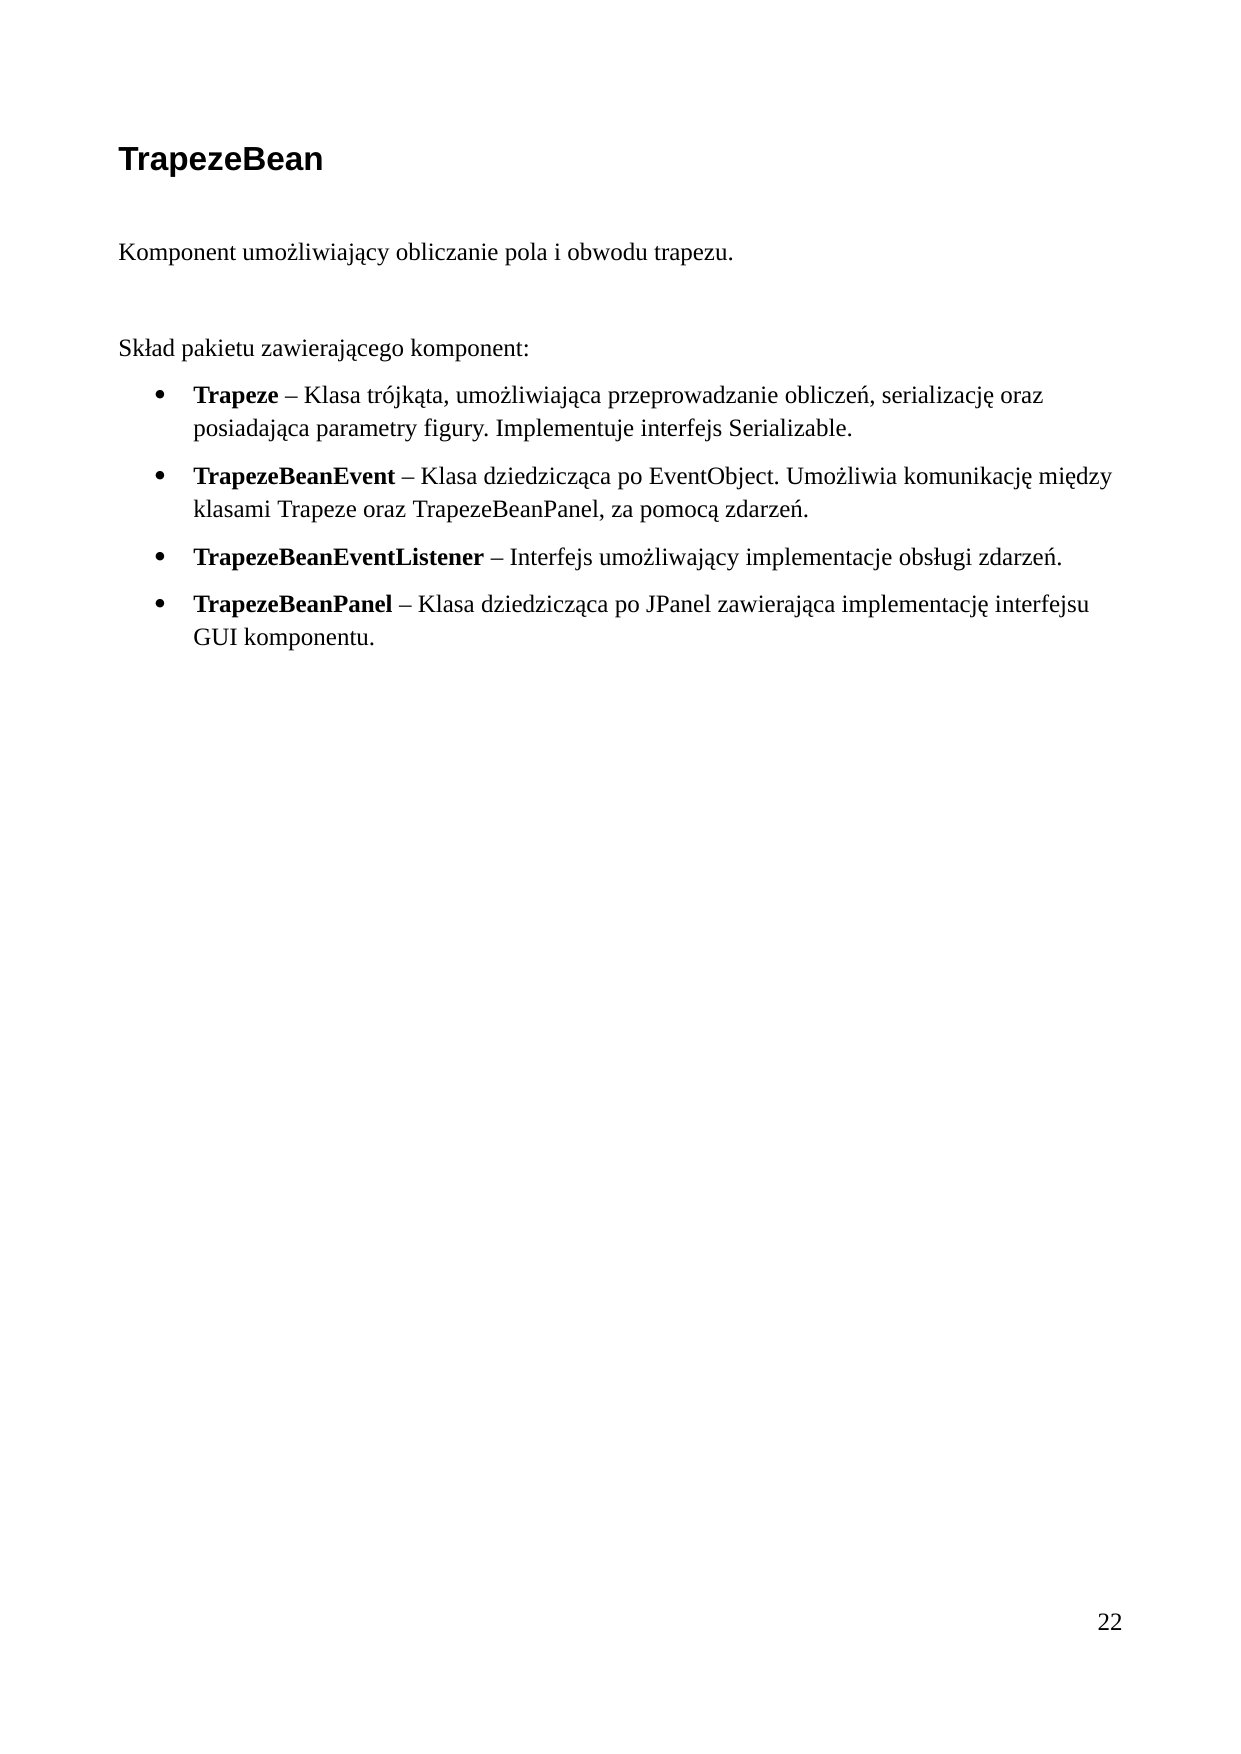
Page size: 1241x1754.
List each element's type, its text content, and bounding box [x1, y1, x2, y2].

list TrapezeBeanPanel – Klasa dziedzicząca po JPanel zawierająca implementację interfejsu GUI komponentu. [156, 589, 1122, 651]
text Skład pakietu zawierającego komponent: [118, 333, 1122, 361]
list TrapezeBeanEvent – Klasa dziedzicząca po EventObject. Umożliwia komunikację między klasami Trapeze oraz TrapezeBeanPanel, za pomocą zdarzeń. [156, 461, 1122, 523]
list Trapeze – Klasa trójkąta, umożliwiająca przeprowadzanie obliczeń, serializację oraz posiadająca parametry figury. Implementuje interfejs Serializable. [156, 380, 1122, 442]
subtitle TrapezeBean [118, 139, 1122, 177]
list TrapezeBeanEventListener – Interfejs umożliwający implementacje obsługi zdarzeń. [156, 542, 1122, 570]
text Komponent umożliwiający obliczanie pola i obwodu trapezu. [118, 237, 1122, 266]
